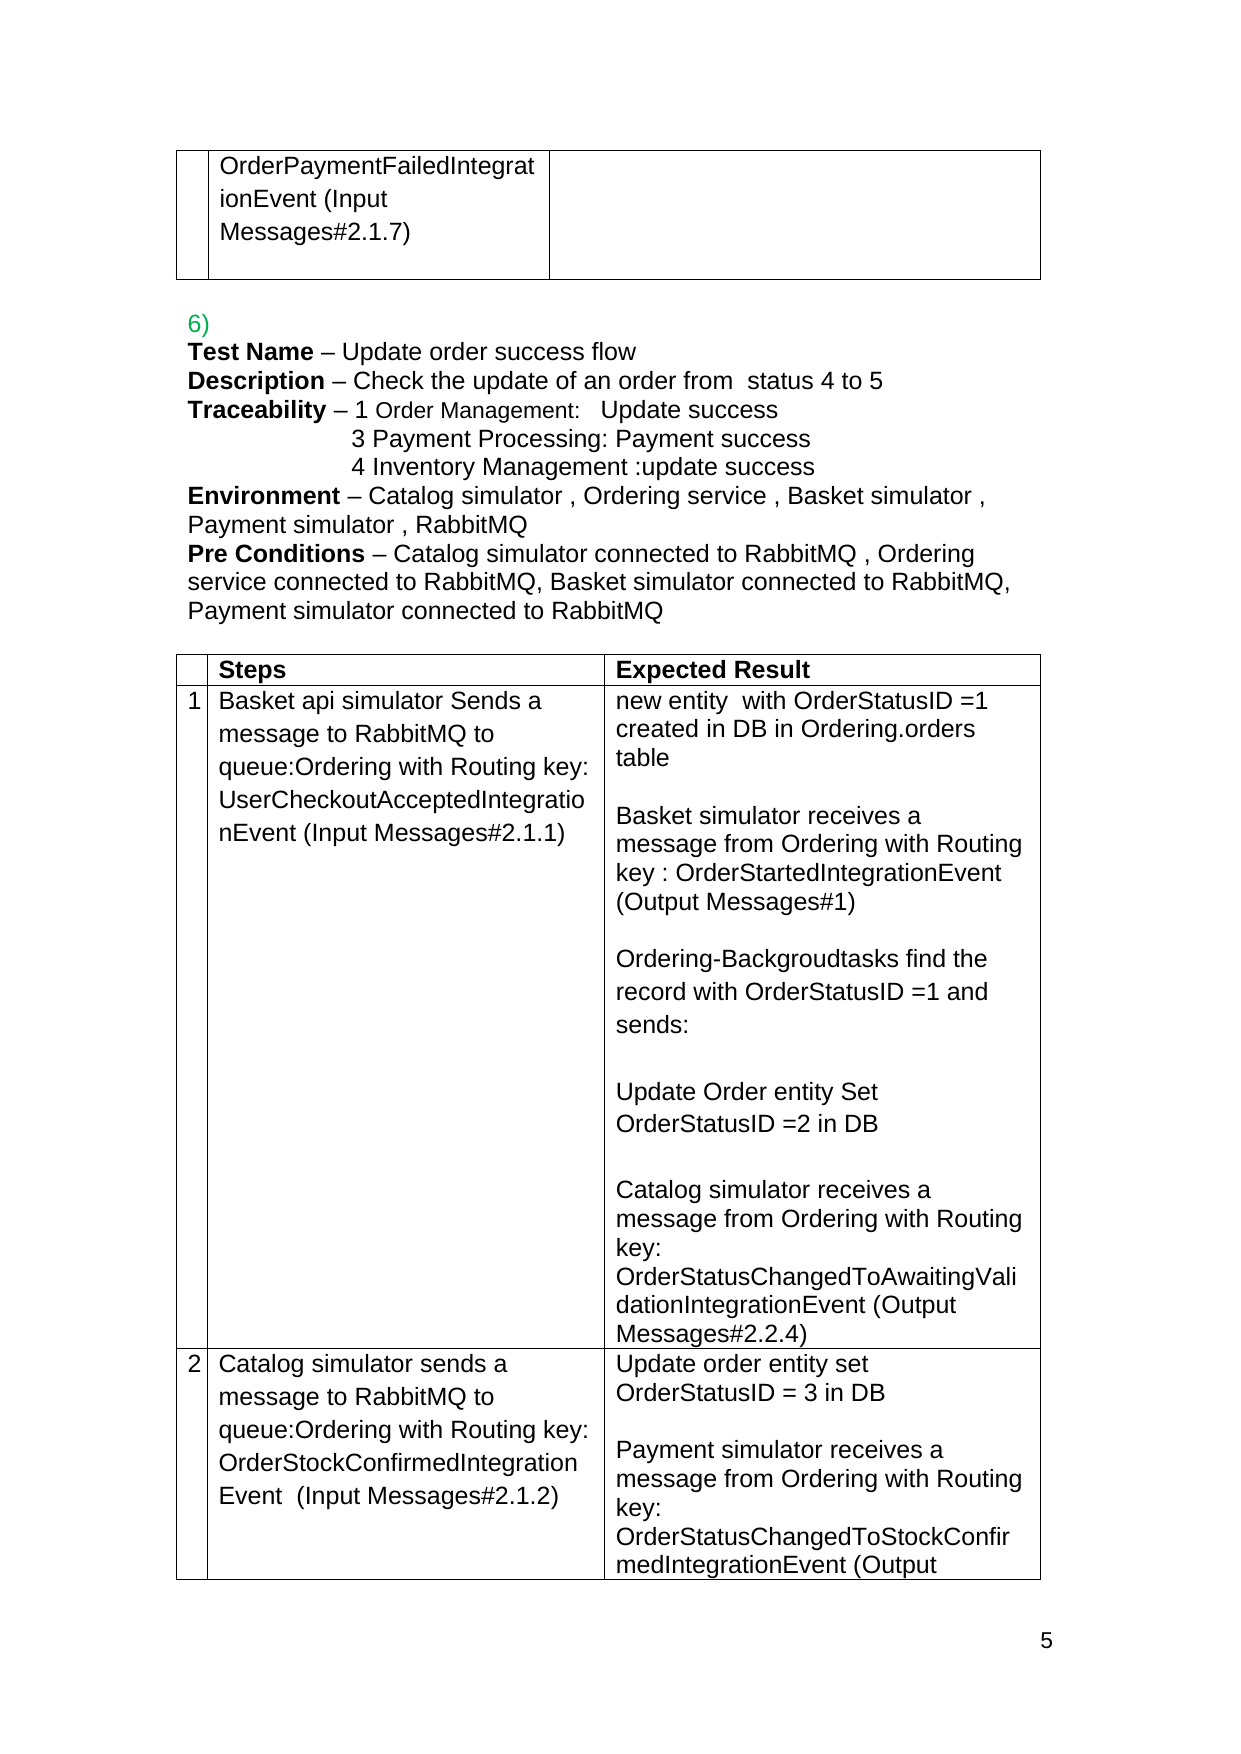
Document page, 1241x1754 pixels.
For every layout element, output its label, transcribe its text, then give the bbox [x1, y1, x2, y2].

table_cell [209, 151, 549, 279]
text Environment – Catalog simulator , Ordering service , Basket simulator , Payment simulator , RabbitMQ [187, 481, 1053, 539]
table_header [177, 655, 207, 684]
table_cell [208, 1349, 604, 1579]
text Traceability – 1 Order Management: Update success [187, 395, 1053, 424]
table_cell new entity with OrderStatusID =1 created in DB in Ordering.orders table Basket simulator receives a message from Ordering with Routing key : OrderStartedIntegrationEvent (Output Messages#1) Ordering-Backgroudtasks find the record with OrderStatusID =1 and sends: Update Order entity Set OrderStatusID =2 in DB Catalog simulator receives a message from Ordering with Routing key: OrderStatusChangedToAwaitingValidationIntegrationEvent (Output Messages#2.2.4) [605, 686, 1040, 1348]
text Test Name – Update order success flow [187, 337, 1053, 366]
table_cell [605, 1349, 1040, 1579]
text 4 Inventory Management :update success [187, 452, 1053, 481]
table_cell 3 [177, 151, 208, 279]
text Description – Check the update of an order from status 4 to 5 [187, 366, 1053, 395]
text Pre Conditions – Catalog simulator connected to RabbitMQ , Ordering service connected to RabbitMQ, Basket simulator connected to RabbitMQ, Payment simulator connected to RabbitMQ [187, 539, 1053, 625]
table_header Steps [208, 655, 604, 684]
table_header Expected Result [605, 655, 1040, 684]
text 3 Payment Processing: Payment success [262, 424, 1053, 452]
table_cell 2 [177, 1349, 207, 1579]
text 6) [187, 309, 1053, 337]
table_cell Basket api simulator Sends a message to RabbitMQ to queue:Ordering with Routing key: UserCheckoutAcceptedIntegrationEvent (Input Messages#2.1.1) [208, 686, 604, 1348]
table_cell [550, 151, 1040, 279]
table_cell 1 [177, 686, 207, 1348]
